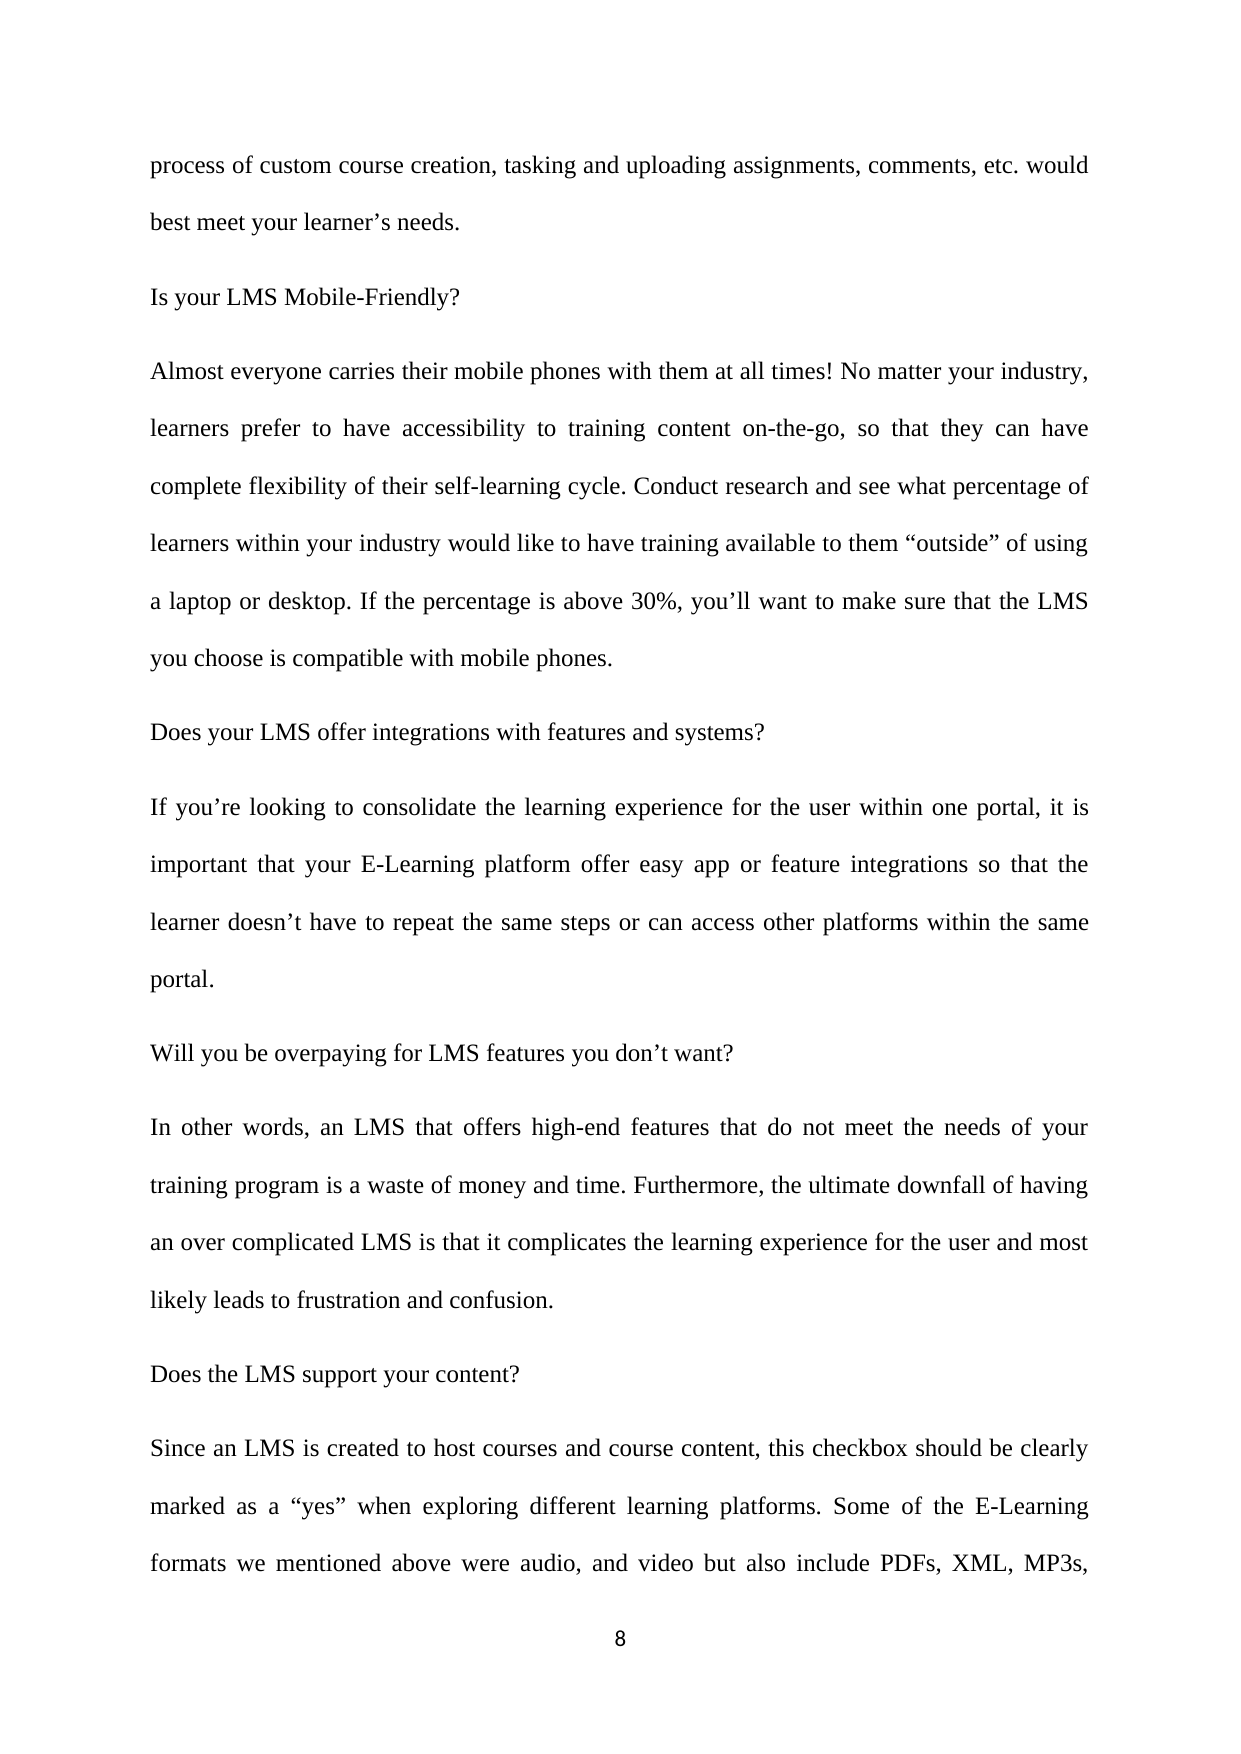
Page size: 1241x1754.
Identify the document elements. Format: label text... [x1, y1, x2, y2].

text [150, 150, 1090, 236]
text Will you be overpaying for LMS features you don’t want? [150, 1038, 1090, 1067]
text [150, 1433, 1090, 1577]
text Is your LMS Mobile-Friendly? [150, 282, 1090, 310]
text Does the LMS support your content? [150, 1359, 1090, 1388]
text Does your LMS offer integrations with features and systems? [150, 717, 1090, 746]
text Almost everyone carries their mobile phones with them at all times! No matter your industry, learners prefer to have accessibility to training content on-the-go, so that they can have complete flexibility of their self-learning cycle. Conduct research and see what percentage of learners within your industry would like to have training available to them “outside” of using a laptop or desktop. If the percentage is above 30%, you’ll want to make sure that the LMS you choose is compatible with mobile phones. [150, 356, 1090, 672]
text If you’re looking to consolidate the learning experience for the user within one portal, it is important that your E-Learning platform offer easy app or feature integrations so that the learner doesn’t have to repeat the same steps or can access other platforms within the same portal. [150, 792, 1090, 993]
text In other words, an LMS that offers high-end features that do not meet the needs of your training program is a waste of money and time. Furthermore, the ultimate downfall of having an over complicated LMS is that it complicates the learning experience for the user and most likely leads to frustration and confusion. [150, 1112, 1090, 1314]
